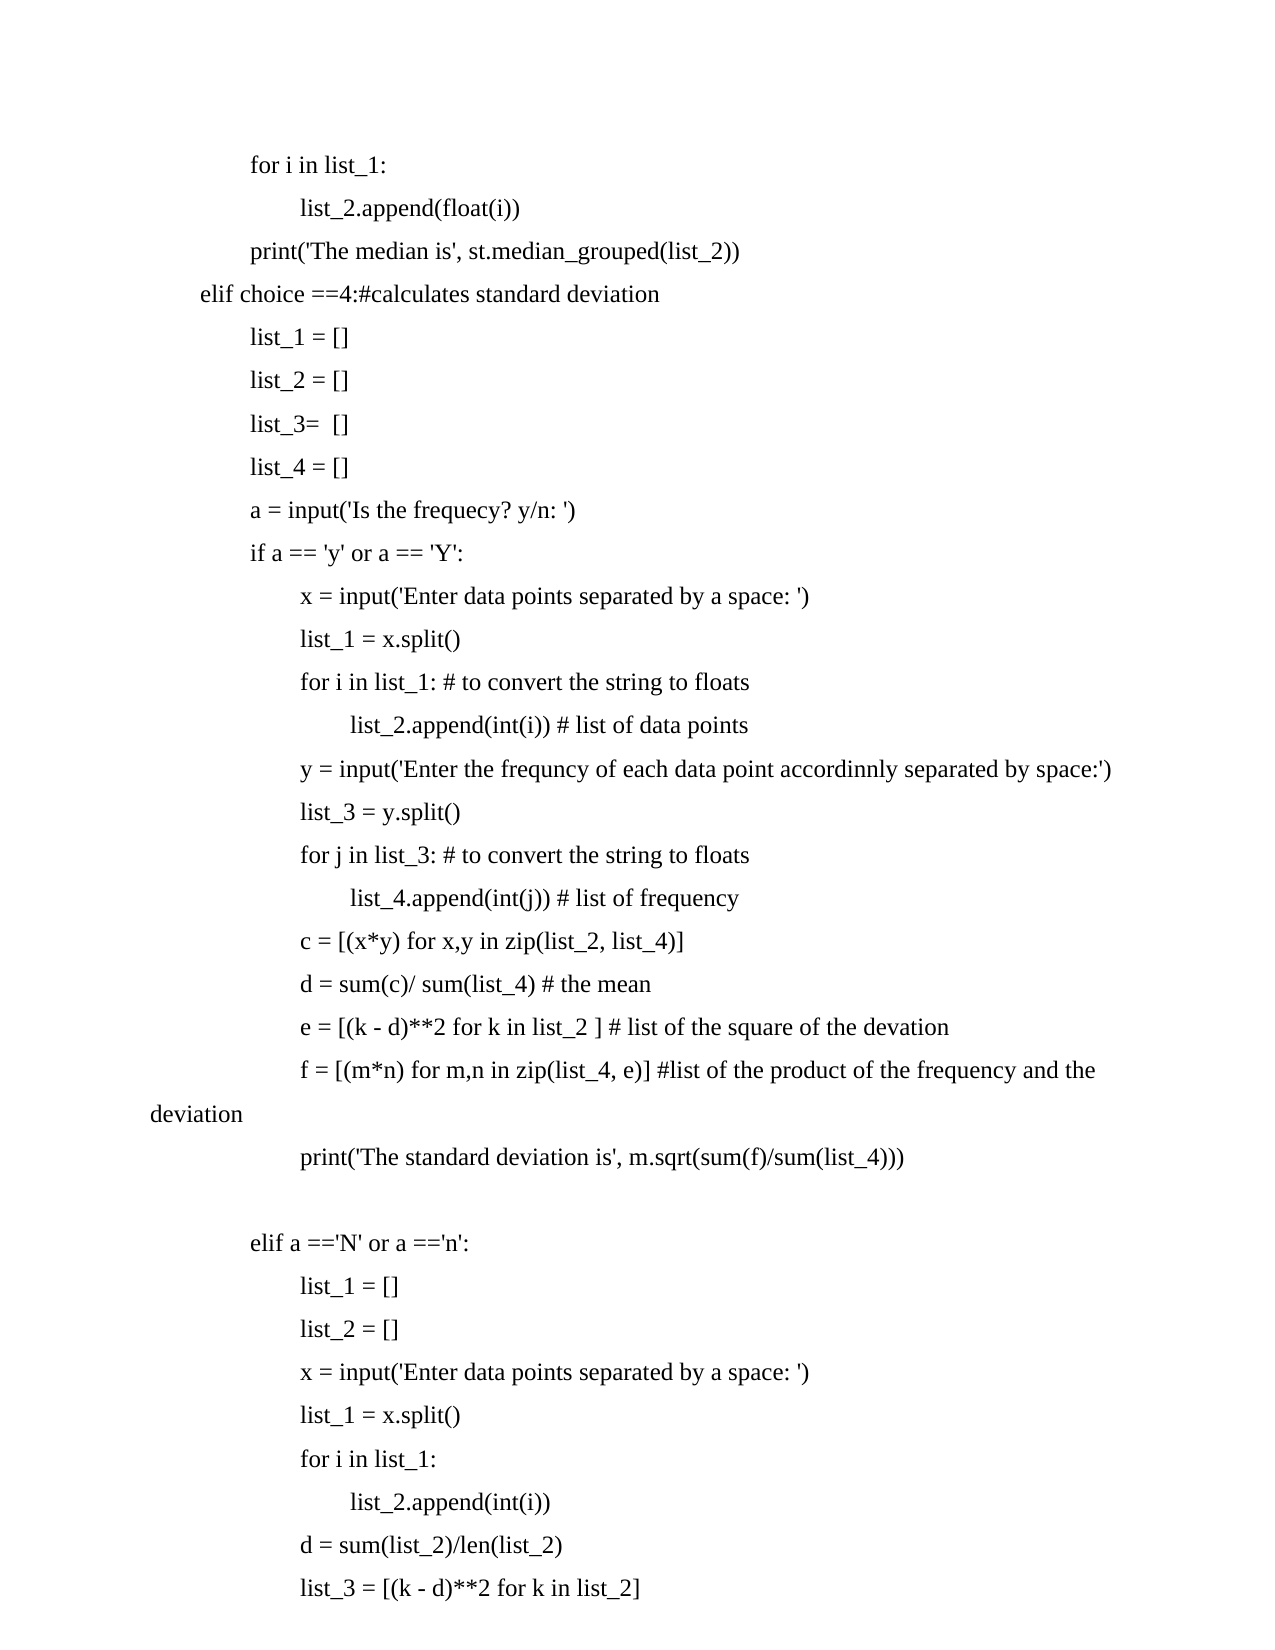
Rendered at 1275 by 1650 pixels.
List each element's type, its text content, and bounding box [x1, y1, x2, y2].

text elif a =='N' or a =='n': [150, 1228, 1125, 1257]
text list_1 = [] [150, 1271, 1125, 1300]
text list_2.append(int(i)) # list of data points [150, 711, 1125, 739]
text print('The median is', st.median_grouped(list_2)) [150, 236, 1125, 265]
text list_1 = x.split() [150, 1401, 1125, 1429]
text list_2.append(float(i)) [150, 193, 1125, 222]
text for i in list_1: [150, 1444, 1125, 1472]
text d = sum(list_2)/len(list_2) [150, 1530, 1125, 1559]
text list_2 = [] [150, 1314, 1125, 1343]
text e = [(k - d)**2 for k in list_2 ] # list of the square of the devation [150, 1012, 1125, 1041]
text list_3 = y.split() [150, 797, 1125, 826]
text for j in list_3: # to convert the string to floats [150, 840, 1125, 869]
text list_1 = [] [150, 322, 1125, 351]
text y = input('Enter the frequncy of each data point accordinnly separated by space:') [150, 754, 1125, 782]
text list_4 = [] [150, 452, 1125, 481]
text x = input('Enter data points separated by a space: ') [150, 581, 1125, 610]
text x = input('Enter data points separated by a space: ') [150, 1357, 1125, 1386]
text list_3 = [(k - d)**2 for k in list_2] [150, 1573, 1125, 1602]
text elif choice ==4:#calculates standard deviation [150, 279, 1125, 308]
text for i in list_1: # to convert the string to floats [150, 667, 1125, 696]
text list_2.append(int(i)) [150, 1487, 1125, 1516]
text list_4.append(int(j)) # list of frequency [150, 883, 1125, 912]
text for i in list_1: [150, 150, 1125, 179]
text f = [(m*n) for m,n in zip(list_4, e)] #list of the product of the frequency and the deviation [150, 1056, 1125, 1127]
text c = [(x*y) for x,y in zip(list_2, list_4)] [150, 926, 1125, 955]
text list_2 = [] [150, 366, 1125, 394]
text print('The standard deviation is', m.sqrt(sum(f)/sum(list_4))) [150, 1142, 1125, 1171]
text list_3= [] [150, 409, 1125, 437]
text d = sum(c)/ sum(list_4) # the mean [150, 969, 1125, 998]
text list_1 = x.split() [150, 624, 1125, 653]
text if a == 'y' or a == 'Y': [150, 538, 1125, 567]
text a = input('Is the frequecy? y/n: ') [150, 495, 1125, 524]
